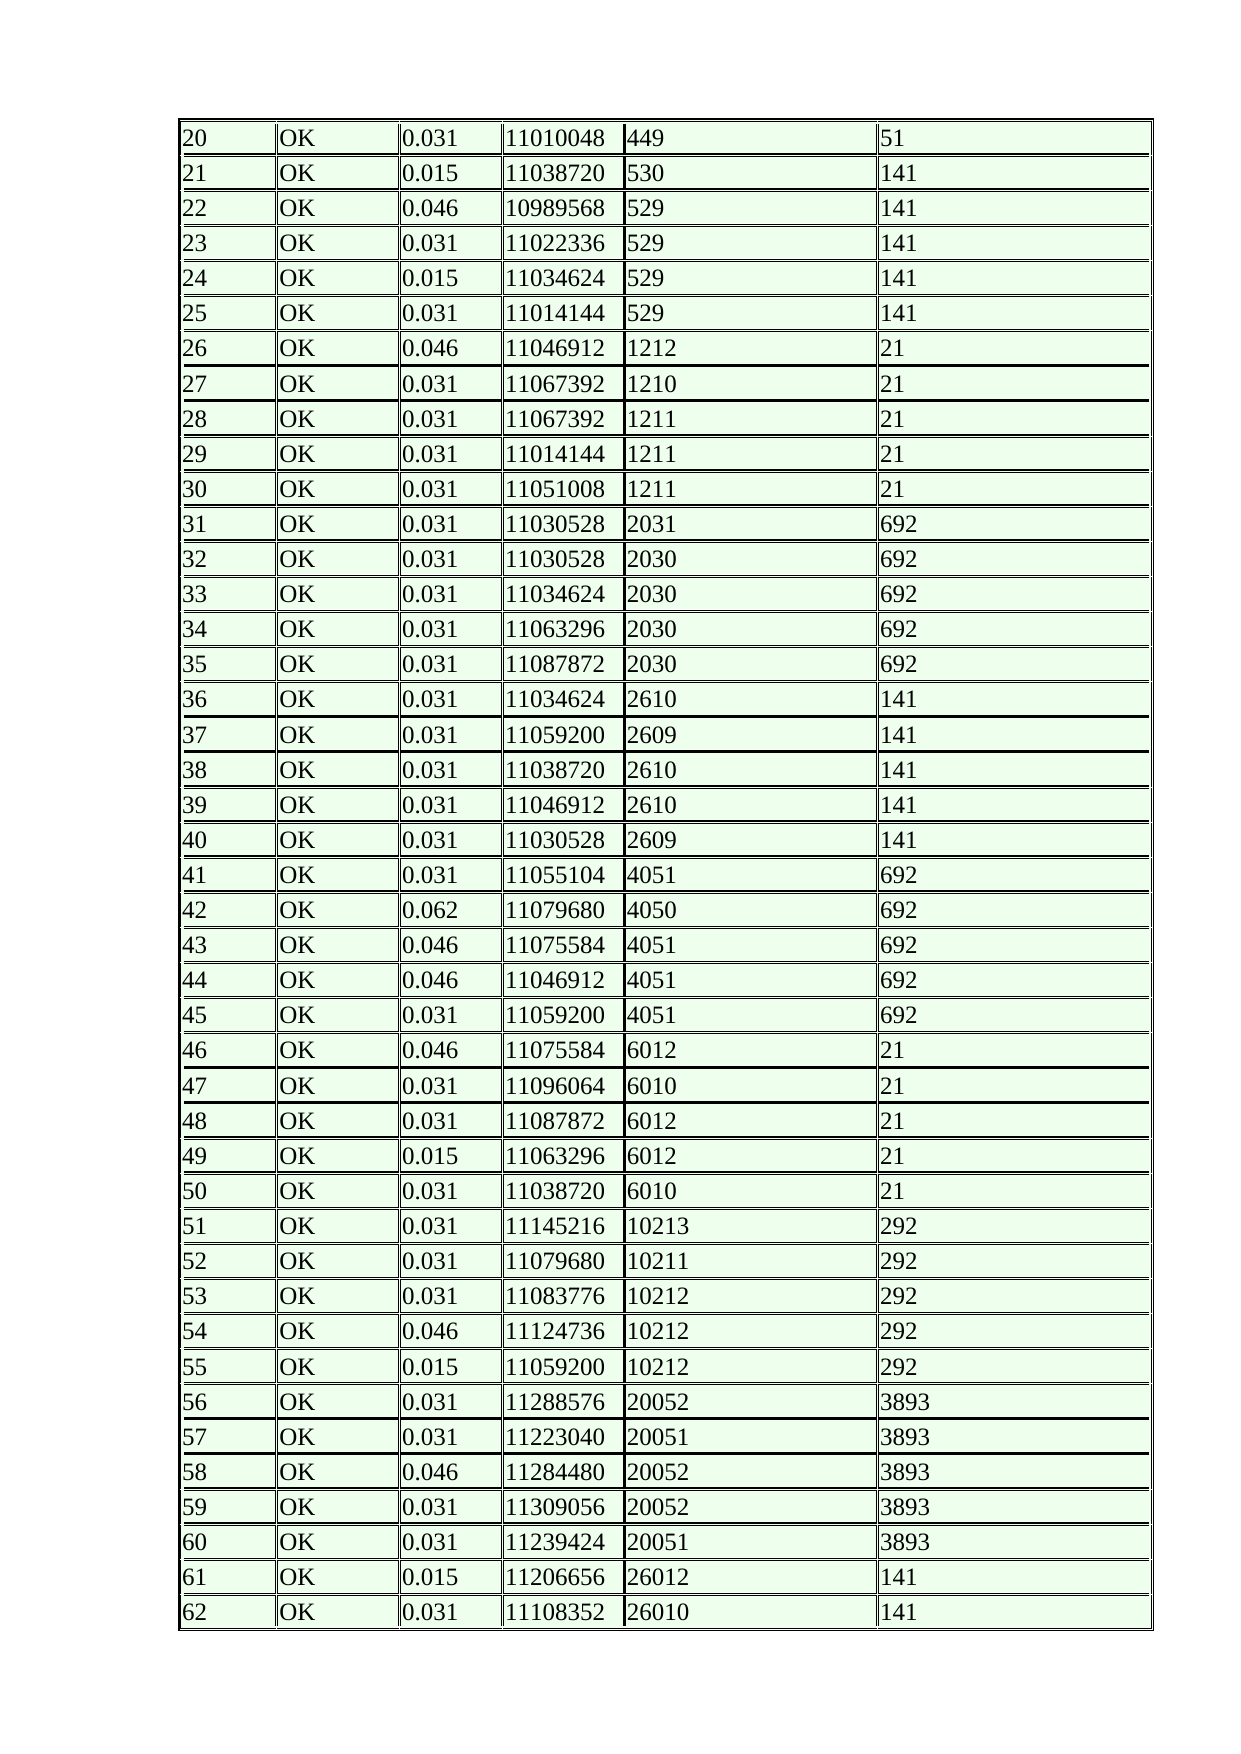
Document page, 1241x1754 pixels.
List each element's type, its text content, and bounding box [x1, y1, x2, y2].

table_cell 10212 [626, 1350, 876, 1382]
table_cell 0.046 [401, 1034, 501, 1066]
table_cell 292 [878, 1312, 1152, 1347]
table_cell 0.031 [401, 753, 501, 785]
table_cell 11239424 [504, 1526, 623, 1557]
table_cell OK [278, 894, 398, 926]
table_cell 11087872 [504, 1104, 623, 1136]
table_cell 28 [181, 399, 275, 434]
table_cell 1211 [626, 402, 876, 434]
table_cell 24 [181, 259, 275, 294]
table_cell OK [277, 122, 399, 153]
table_cell OK [278, 1526, 398, 1557]
table_cell 141 [879, 715, 1151, 750]
table_cell 21 [879, 1066, 1151, 1101]
table_cell OK [278, 1140, 398, 1171]
table_cell 0.031 [401, 613, 501, 645]
table_cell 11079680 [504, 1245, 623, 1277]
table_cell 20051 [626, 1526, 876, 1557]
table_cell 21 [878, 329, 1152, 364]
table_cell OK [278, 332, 398, 364]
table_cell 0.031 [401, 508, 501, 539]
table_cell 0.031 [401, 1280, 501, 1312]
table_cell 46 [180, 1031, 277, 1066]
table_cell 11087872 [504, 648, 623, 680]
table_cell 0.046 [401, 1455, 501, 1487]
table_cell 11010048 [503, 122, 624, 153]
table_cell 0.031 [401, 543, 501, 574]
table_cell 2609 [626, 718, 876, 750]
table_cell 11038720 [504, 1175, 623, 1206]
table_cell 0.015 [401, 1561, 501, 1592]
table_cell OK [278, 262, 398, 294]
table_cell 2609 [626, 824, 876, 855]
table_cell 61 [181, 1558, 275, 1592]
table_cell OK [278, 1280, 398, 1312]
table_cell OK [278, 297, 398, 329]
table_cell 11063296 [504, 613, 623, 645]
table_cell 10213 [626, 1210, 876, 1241]
table_cell OK [278, 1491, 398, 1522]
table_cell 11034624 [504, 578, 623, 609]
table_cell OK [278, 929, 398, 961]
table_cell 6010 [626, 1175, 876, 1206]
table_cell 21 [879, 469, 1151, 504]
table_cell 11067392 [504, 402, 623, 434]
table_cell 11083776 [504, 1280, 623, 1312]
table_cell 11022336 [504, 227, 623, 258]
table_cell OK [277, 1596, 399, 1628]
table_cell OK [278, 964, 398, 996]
table_cell 4051 [626, 929, 876, 961]
table_cell 0.031 [401, 297, 501, 329]
table_cell OK [278, 192, 398, 223]
table_cell 0.031 [401, 859, 501, 890]
table_cell 4051 [626, 999, 876, 1031]
table_cell 1211 [626, 473, 876, 504]
table_cell 3893 [879, 1452, 1151, 1487]
table_cell 31 [181, 504, 275, 539]
table_cell 0.015 [401, 1350, 501, 1382]
table_cell 0.031 [401, 648, 501, 680]
table_cell 1211 [626, 438, 876, 469]
table_cell 62 [181, 1593, 277, 1628]
table_cell 20051 [626, 1420, 876, 1452]
table_cell 692 [879, 539, 1151, 574]
table_cell 0.046 [401, 929, 501, 961]
table_cell 6012 [626, 1104, 876, 1136]
table_cell 11055104 [504, 859, 623, 890]
table_cell 11067392 [504, 367, 623, 399]
table_cell OK [278, 1350, 398, 1382]
table_cell 60 [181, 1522, 275, 1557]
table_cell 692 [878, 996, 1152, 1031]
table_cell 48 [181, 1101, 275, 1136]
table_cell 141 [879, 1558, 1151, 1592]
table_cell 20 [181, 122, 277, 153]
table_cell 11059200 [504, 999, 623, 1031]
table_cell 11059200 [504, 1350, 623, 1382]
table_cell OK [278, 1385, 398, 1417]
table_cell OK [278, 859, 398, 890]
table_cell 11030528 [504, 508, 623, 539]
table_cell 141 [878, 294, 1152, 329]
table_cell 11075584 [504, 1034, 623, 1066]
table_cell 0.031 [401, 1210, 501, 1241]
table_cell 692 [878, 645, 1152, 680]
table_cell 6010 [626, 1069, 876, 1101]
table_cell 11038720 [504, 157, 623, 188]
table_cell 11063296 [504, 1140, 623, 1171]
table_cell 27 [181, 364, 275, 399]
table_cell 2030 [626, 648, 876, 680]
table_cell 57 [181, 1417, 275, 1452]
table_cell OK [278, 683, 398, 715]
table_cell 0.031 [401, 999, 501, 1031]
table_cell 11223040 [504, 1420, 623, 1452]
table_cell 0.031 [401, 227, 501, 258]
table_cell 0.031 [401, 1245, 501, 1277]
table_cell 692 [878, 926, 1152, 961]
table_cell 29 [181, 434, 275, 469]
table_cell 692 [879, 855, 1151, 890]
table_cell 0.031 [401, 1491, 501, 1522]
table_cell OK [278, 367, 398, 399]
table_cell 11096064 [504, 1069, 623, 1101]
table_cell OK [278, 999, 398, 1031]
table_cell OK [278, 753, 398, 785]
table_cell 38 [181, 750, 275, 785]
table_cell 11046912 [504, 332, 623, 364]
table_cell 34 [181, 610, 275, 645]
table_cell 40 [181, 820, 275, 855]
table_cell OK [278, 718, 398, 750]
table_cell OK [278, 473, 398, 504]
table_cell 11124736 [504, 1315, 623, 1347]
table_cell OK [278, 1315, 398, 1347]
table_cell 33 [181, 575, 275, 609]
table_cell 21 [879, 1171, 1151, 1206]
table_cell 44 [180, 961, 277, 996]
table_cell 55 [180, 1347, 277, 1382]
table_cell 58 [181, 1452, 275, 1487]
table_cell 49 [181, 1136, 275, 1171]
table_cell 11079680 [504, 894, 623, 926]
table_cell OK [278, 1175, 398, 1206]
table_cell OK [278, 789, 398, 820]
table_cell 0.031 [401, 1069, 501, 1101]
table_cell 530 [626, 157, 876, 188]
table_cell OK [278, 578, 398, 609]
table_cell 10212 [626, 1280, 876, 1312]
table_cell 21 [879, 1101, 1151, 1136]
table_cell OK [278, 508, 398, 539]
table_cell 0.031 [401, 402, 501, 434]
table_cell 141 [878, 1593, 1151, 1628]
table_cell 35 [180, 645, 277, 680]
table_cell 2030 [626, 543, 876, 574]
table_cell 0.031 [401, 1104, 501, 1136]
table_cell 22 [181, 188, 275, 223]
table_cell 26012 [626, 1561, 876, 1592]
table_cell 20052 [626, 1491, 876, 1522]
table_cell 21 [879, 399, 1151, 434]
table_cell 3893 [879, 1522, 1151, 1557]
table_cell 141 [879, 259, 1151, 294]
table_cell OK [278, 648, 398, 680]
table_cell 41 [181, 855, 275, 890]
table_cell 36 [180, 680, 277, 715]
table_cell 23 [181, 224, 275, 258]
table_cell 692 [879, 610, 1151, 645]
table_cell 141 [879, 224, 1151, 258]
table_cell 11206656 [504, 1561, 623, 1592]
table_cell 51 [181, 1206, 275, 1241]
table_cell 3893 [879, 1417, 1151, 1452]
table_cell OK [278, 1104, 398, 1136]
table_cell 11014144 [504, 297, 623, 329]
table_cell 20052 [626, 1455, 876, 1487]
table_cell 45 [180, 996, 277, 1031]
table_cell 32 [181, 539, 275, 574]
table_cell 4050 [626, 894, 876, 926]
table_cell 11030528 [504, 543, 623, 574]
table_cell 26 [180, 329, 277, 364]
table_cell OK [278, 402, 398, 434]
table_cell 0.031 [400, 1596, 503, 1628]
table_cell OK [278, 1034, 398, 1066]
table_cell OK [278, 1245, 398, 1277]
table_cell 43 [180, 926, 277, 961]
table_cell 21 [181, 153, 275, 188]
table_cell 11046912 [504, 789, 623, 820]
table_cell 30 [181, 469, 275, 504]
table_cell 11030528 [504, 824, 623, 855]
table_cell 529 [626, 227, 876, 258]
table_cell 2610 [626, 753, 876, 785]
table_cell 0.046 [401, 192, 501, 223]
table_cell 692 [878, 961, 1152, 996]
table_cell 529 [626, 192, 876, 223]
table_cell OK [278, 1420, 398, 1452]
table_cell 692 [879, 575, 1151, 609]
table_cell OK [278, 824, 398, 855]
table_cell 54 [180, 1312, 277, 1347]
table_cell 10212 [626, 1315, 876, 1347]
table_cell 0.015 [401, 262, 501, 294]
table_cell 50 [181, 1171, 275, 1206]
table_cell 11046912 [504, 964, 623, 996]
table_cell 51 [878, 122, 1151, 153]
table_cell 11309056 [504, 1491, 623, 1522]
table_cell 141 [879, 188, 1151, 223]
table_cell 10989568 [504, 192, 623, 223]
table_cell 0.046 [401, 1315, 501, 1347]
table_cell 6012 [626, 1140, 876, 1171]
table_cell 20052 [626, 1385, 876, 1417]
table_cell OK [278, 1561, 398, 1592]
table_cell 4051 [626, 964, 876, 996]
table_cell 11034624 [504, 683, 623, 715]
table_cell 21 [879, 1136, 1151, 1171]
table_cell 11014144 [504, 438, 623, 469]
table_cell 0.046 [401, 964, 501, 996]
table_cell 0.031 [401, 367, 501, 399]
table_cell 449 [624, 122, 878, 153]
table_cell 2610 [626, 683, 876, 715]
table_cell 21 [879, 434, 1151, 469]
table_cell 2030 [626, 613, 876, 645]
table_cell 0.062 [401, 894, 501, 926]
table_cell OK [278, 1069, 398, 1101]
table_cell 2031 [626, 508, 876, 539]
table_cell 37 [181, 715, 275, 750]
table_cell 1210 [626, 367, 876, 399]
table_cell 692 [879, 890, 1151, 926]
table_cell 11038720 [504, 753, 623, 785]
table_cell 141 [878, 680, 1152, 715]
table_cell 11108352 [503, 1596, 624, 1628]
table_cell 292 [878, 1277, 1152, 1312]
table_cell OK [278, 543, 398, 574]
table_cell 0.031 [400, 122, 503, 153]
table_cell 0.031 [401, 438, 501, 469]
table_cell 529 [626, 262, 876, 294]
table_cell 39 [181, 785, 275, 820]
table_cell 6012 [626, 1034, 876, 1066]
table_cell OK [278, 613, 398, 645]
table_cell 292 [879, 1241, 1151, 1277]
table_cell 11034624 [504, 262, 623, 294]
table_cell 0.031 [401, 578, 501, 609]
table_cell 0.031 [401, 1420, 501, 1452]
table_cell 11075584 [504, 929, 623, 961]
table_cell 42 [181, 890, 275, 926]
table_cell 2030 [626, 578, 876, 609]
table_cell 0.015 [401, 1140, 501, 1171]
table_cell 0.015 [401, 157, 501, 188]
table_cell OK [278, 1455, 398, 1487]
table_cell 21 [878, 1031, 1152, 1066]
table_cell 25 [180, 294, 277, 329]
table_cell 21 [879, 364, 1151, 399]
table_cell 0.046 [401, 332, 501, 364]
table_cell OK [278, 227, 398, 258]
table_cell 0.031 [401, 789, 501, 820]
table_cell 10211 [626, 1245, 876, 1277]
table_cell 0.031 [401, 473, 501, 504]
table_cell OK [278, 438, 398, 469]
table_cell 292 [878, 1347, 1152, 1382]
table_cell 11059200 [504, 718, 623, 750]
table_cell 0.031 [401, 718, 501, 750]
table_cell 0.031 [401, 824, 501, 855]
table_cell 26010 [624, 1596, 878, 1628]
table_cell OK [278, 157, 398, 188]
table_cell 4051 [626, 859, 876, 890]
table_cell 529 [626, 297, 876, 329]
table_cell 3893 [879, 1487, 1151, 1522]
table_cell 0.031 [401, 683, 501, 715]
table_cell 3893 [878, 1382, 1152, 1417]
table_cell 47 [181, 1066, 275, 1101]
table_cell 11288576 [504, 1385, 623, 1417]
table_cell 11051008 [504, 473, 623, 504]
table_cell 56 [180, 1382, 277, 1417]
table_cell 11145216 [504, 1210, 623, 1241]
table_cell 53 [180, 1277, 277, 1312]
table_cell 52 [181, 1241, 275, 1277]
table_cell 141 [879, 820, 1151, 855]
table_cell 141 [879, 153, 1151, 188]
table_cell 59 [181, 1487, 275, 1522]
table_cell 11284480 [504, 1455, 623, 1487]
table_cell 292 [879, 1206, 1151, 1241]
table_cell OK [278, 1210, 398, 1241]
table_cell 0.031 [401, 1175, 501, 1206]
table_cell 0.031 [401, 1385, 501, 1417]
table_cell 692 [879, 504, 1151, 539]
table_cell 2610 [626, 789, 876, 820]
table_cell 1212 [626, 332, 876, 364]
table_cell 141 [879, 750, 1151, 785]
table_cell 0.031 [401, 1526, 501, 1557]
table_cell 141 [879, 785, 1151, 820]
